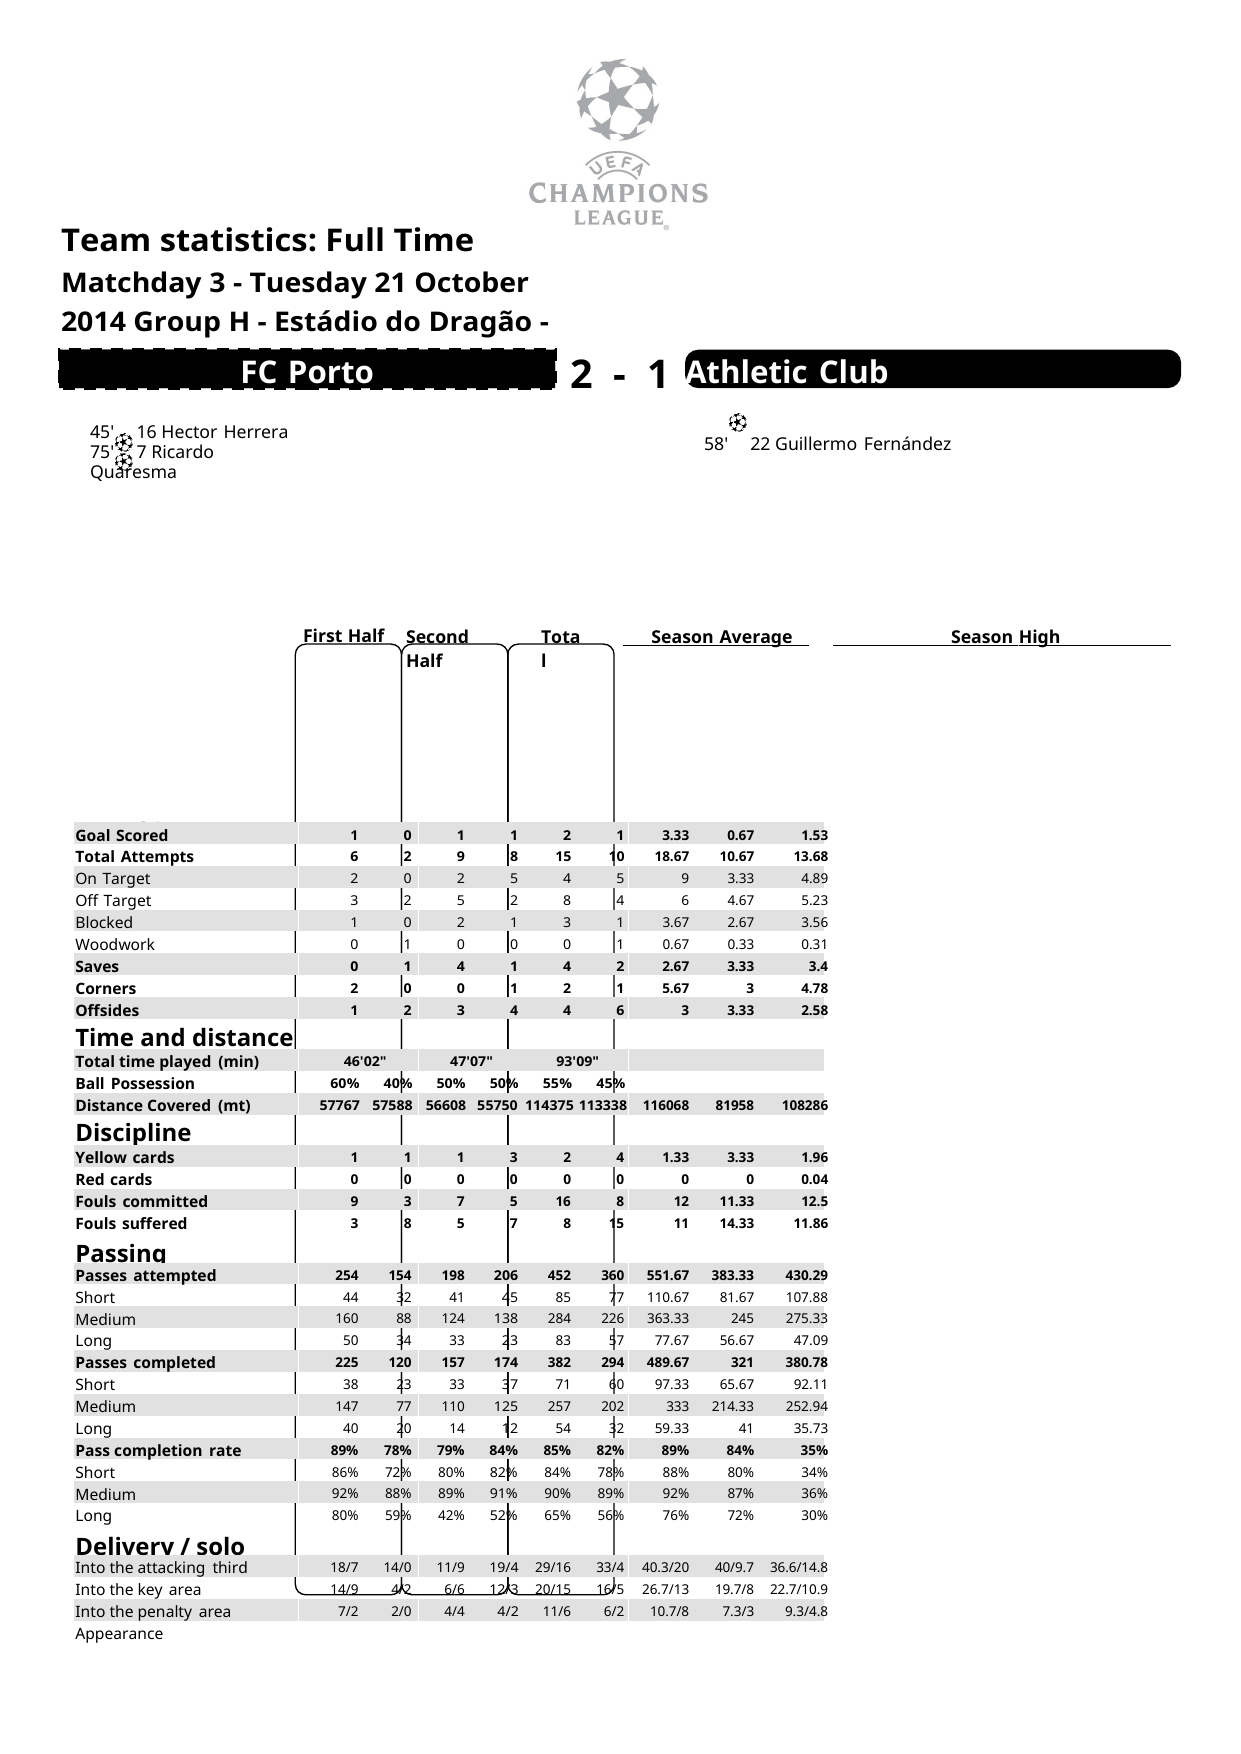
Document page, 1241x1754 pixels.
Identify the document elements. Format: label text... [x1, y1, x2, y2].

subtitle Second Half [406, 624, 505, 673]
picture [522, 47, 716, 241]
text 75' 7 Ricardo Quaresma [90, 443, 303, 482]
text 2 - 1 [570, 347, 1194, 401]
text 58' 22 Guillermo Fernández [704, 431, 1194, 456]
text Season High [833, 624, 1194, 649]
subtitle First Half [46, 624, 384, 648]
picture [729, 413, 747, 431]
subtitle Total [541, 624, 582, 673]
subtitle Season Average [623, 624, 809, 645]
text 45' 16 Hector Herrera [90, 423, 303, 443]
text Team statistics: Full Time Matchday 3 - Tuesday 21 October 2014 Group H - Estádio do Dragão - Porto [61, 218, 551, 379]
